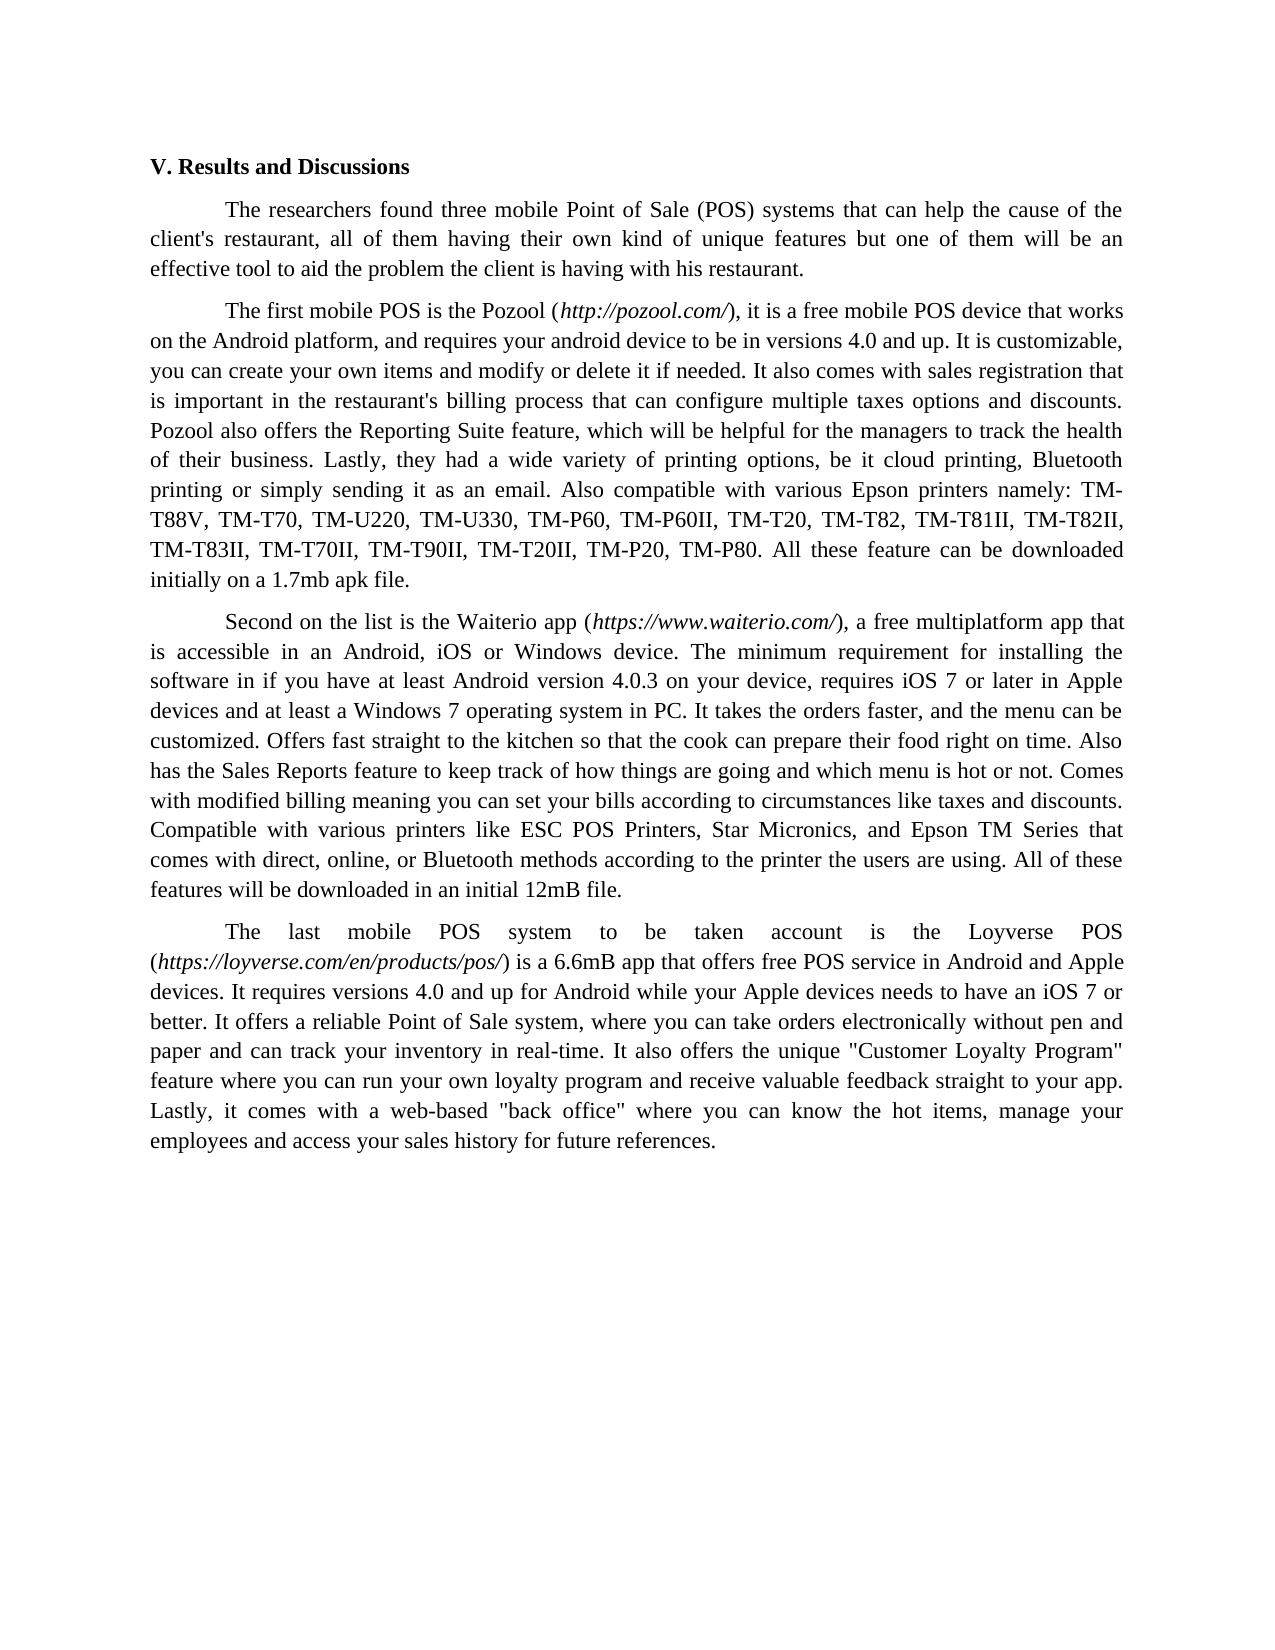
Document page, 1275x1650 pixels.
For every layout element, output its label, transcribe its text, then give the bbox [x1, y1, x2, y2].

text Second on the list is the Waiterio app (https://www.waiterio.com/), a free multiplatform app that is accessible in an Android, iOS or Windows device. The minimum requirement for installing the software in if you have at least Android version 4.0.3 on your device, requires iOS 7 or later in Apple devices and at least a Windows 7 operating system in PC. It takes the orders faster, and the menu can be customized. Offers fast straight to the kitchen so that the cook can prepare their food right on time. Also has the Sales Reports feature to keep track of how things are going and which menu is hot or not. Comes with modified billing meaning you can set your bills according to circumstances like taxes and discounts. Compatible with various printers like ESC POS Printers, Star Micronics, and Epson TM Series that comes with direct, online, or Bluetooth methods according to the printer the users are using. All of these features will be downloaded in an initial 12mB file. [150, 604, 1125, 902]
text The first mobile POS is the Pozool (http://pozool.com/), it is a free mobile POS device that works on the Android platform, and requires your android device to be in versions 4.0 and up. It is customizable, you can create your own items and modify or delete it if needed. It also comes with sales registration that is important in the restaurant's billing process that can configure multiple taxes options and discounts. Pozool also offers the Reporting Suite feature, which will be helpful for the managers to track the health of their business. Lastly, they had a wide variety of printing options, be it cloud printing, Bluetooth printing or simply sending it as an email. Also compatible with various Epson printers namely: TM-T88V, TM-T70, TM-U220, TM-U330, TM-P60, TM-P60II, TM-T20, TM-T82, TM-T81II, TM-T82II, TM-T83II, TM-T70II, TM-T90II, TM-T20II, TM-P20, TM-P80. All these feature can be downloaded initially on a 1.7mb apk file. [150, 294, 1125, 592]
text The researchers found three mobile Point of Sale (POS) systems that can help the cause of the client's restaurant, all of them having their own kind of unique features but one of them will be an effective tool to aid the problem the client is having with his restaurant. [150, 192, 1125, 282]
text The last mobile POS system to be taken account is the Loyverse POS (https://loyverse.com/en/products/pos/) is a 6.6mB app that offers free POS service in Android and Apple devices. It requires versions 4.0 and up for Android while your Apple devices needs to have an iOS 7 or better. It offers a reliable Point of Sale system, where you can take orders electronically without pen and paper and can track your inventory in real-time. It also offers the unique "Customer Loyalty Program" feature where you can run your own loyalty program and receive valuable feedback straight to your app. Lastly, it comes with a web-based "back office" where you can know the hot items, manage your employees and access your sales history for future references. [150, 915, 1125, 1153]
text V. Results and Discussions [150, 150, 1125, 180]
